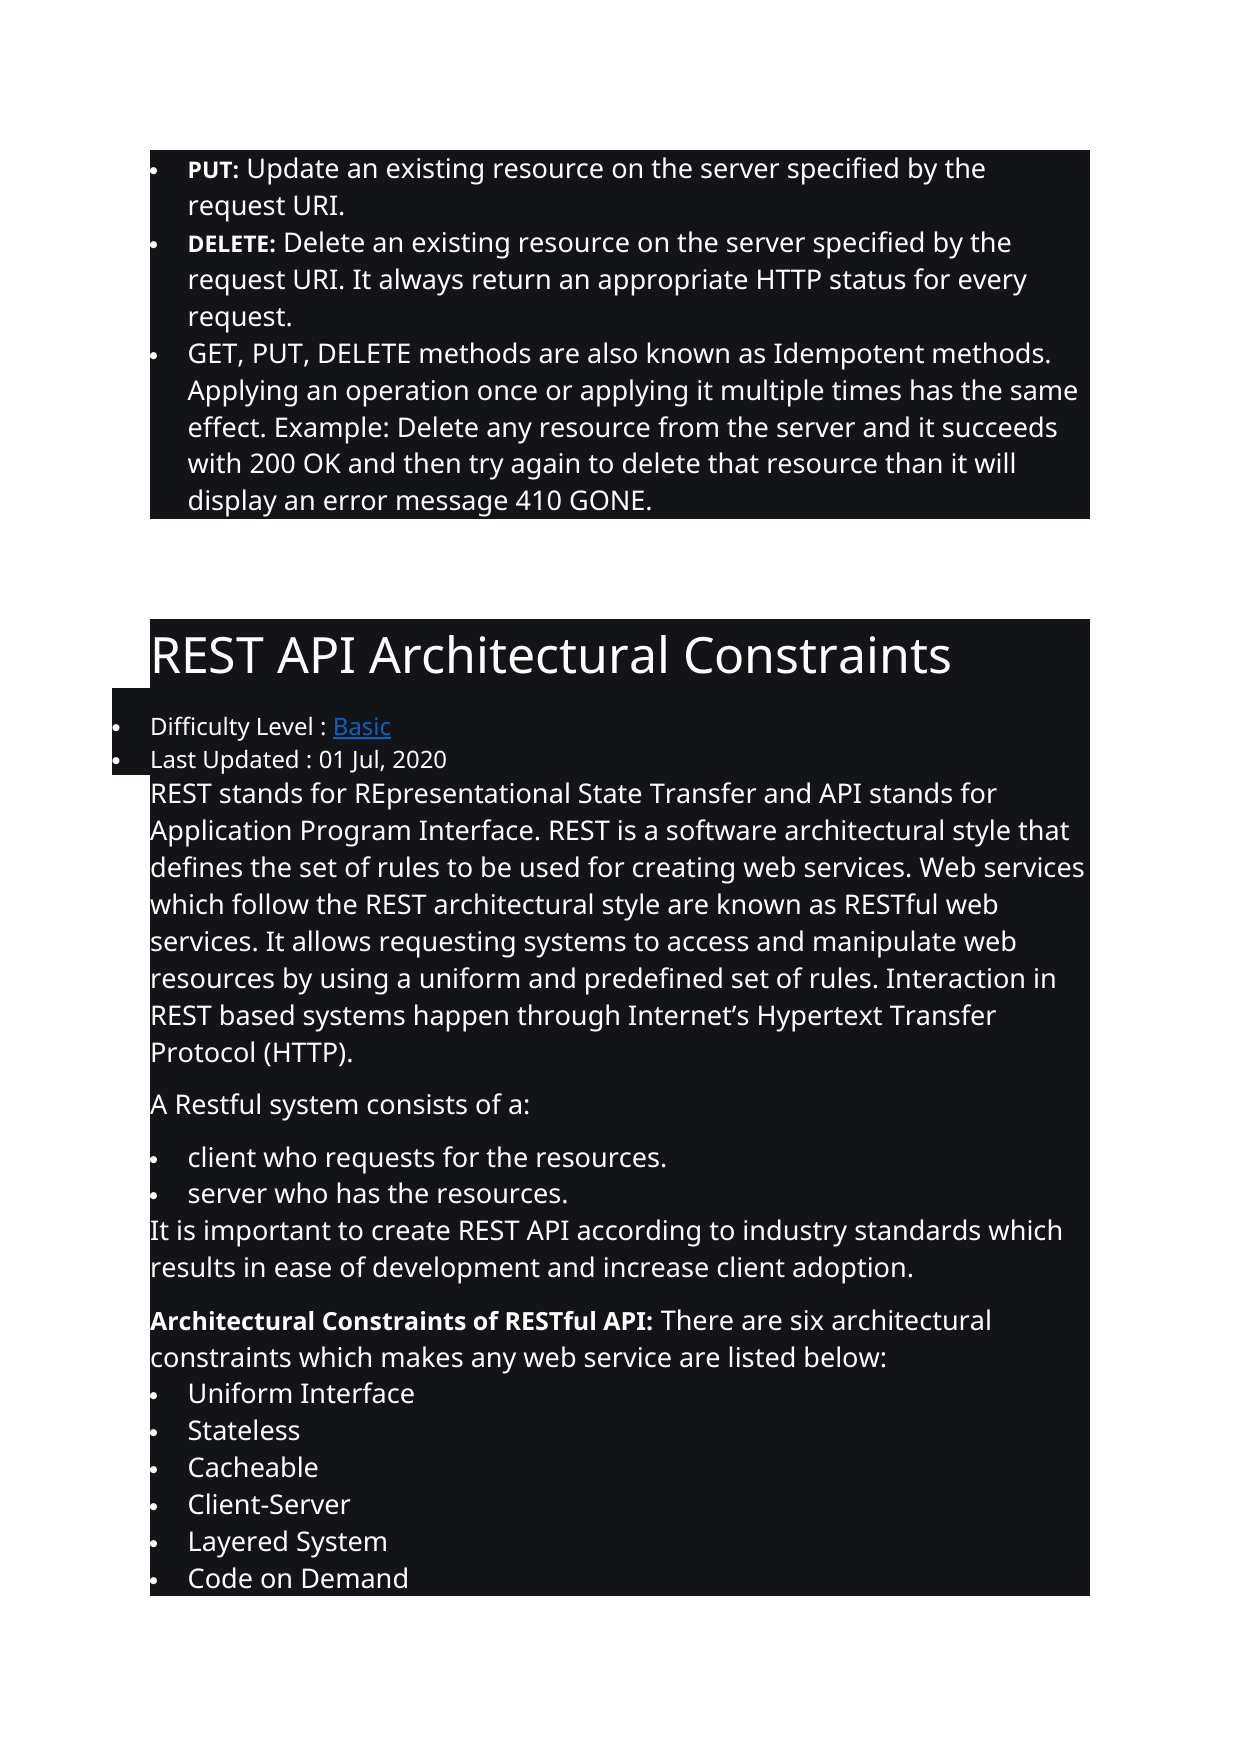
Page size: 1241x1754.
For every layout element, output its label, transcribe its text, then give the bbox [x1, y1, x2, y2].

text REST stands for REpresentational State Transfer and API stands for Application Program Interface. REST is a software architectural style that defines the set of rules to be used for creating web services. Web services which follow the REST architectural style are known as RESTful web services. It allows requesting systems to access and manipulate web resources by using a uniform and predefined set of rules. Interaction in REST based systems happen through Internet’s Hypertext Transfer Protocol (HTTP). [150, 775, 1090, 1070]
list Code on Demand [150, 1559, 1090, 1596]
list client who requests for the resources. [150, 1138, 1090, 1175]
list Uniform Interface [150, 1375, 1090, 1412]
list Cacheable [150, 1449, 1090, 1486]
list server who has the resources. [150, 1175, 1090, 1212]
list Stateless [150, 1412, 1090, 1449]
list GET, PUT, DELETE methods are also known as Idempotent methods. Applying an operation once or applying it multiple times has the same effect. Example: Delete any resource from the server and it succeeds with 200 OK and then try again to delete that resource than it will display an error message 410 GONE. [150, 334, 1090, 519]
list Difficulty Level : Basic [112, 710, 1090, 742]
list Layered System [150, 1522, 1090, 1559]
text A Restful system consists of a: [150, 1086, 1090, 1122]
text REST API Architectural Constraints [150, 619, 1090, 688]
text It is important to create REST API according to industry standards which results in ease of development and increase client adoption. [150, 1212, 1090, 1286]
list PUT: Update an existing resource on the server specified by the request URI. [150, 150, 1090, 224]
list Last Updated : 01 Jul, 2020 [112, 742, 1090, 775]
list Client-Server [150, 1486, 1090, 1522]
text Architectural Constraints of RESTful API: There are six architectural constraints which makes any web service are listed below: [150, 1301, 1090, 1375]
list DELETE: Delete an existing resource on the server specified by the request URI. It always return an appropriate HTTP status for every request. [150, 224, 1090, 334]
